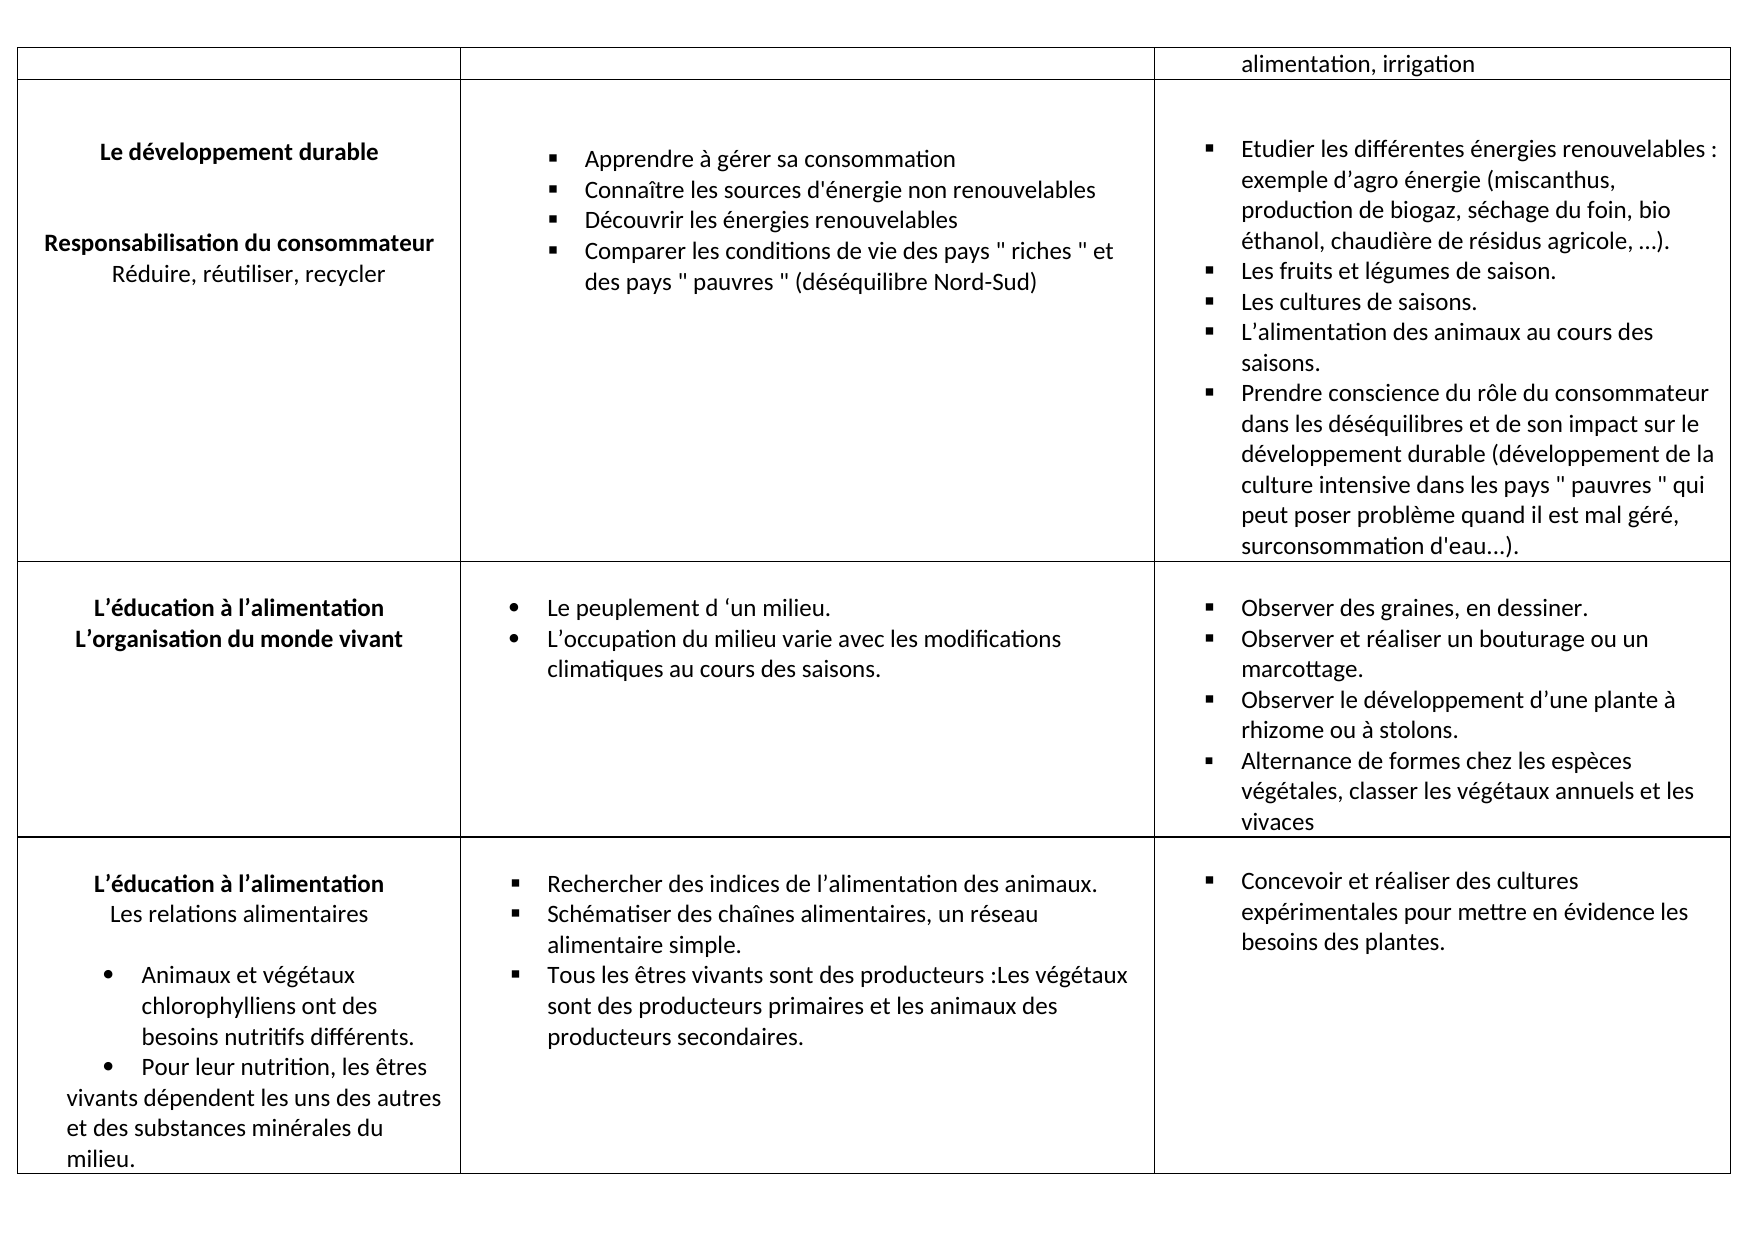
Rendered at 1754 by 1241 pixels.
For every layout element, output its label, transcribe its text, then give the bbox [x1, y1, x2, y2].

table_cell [1155, 48, 1730, 79]
table_cell Etudier les différentes énergies renouvelables : exemple d’agro énergie (miscanthus, production de biogaz, séchage du foin, bio éthanol, chaudière de résidus agricole, …). Les fruits et légumes de saison. Les cultures de saisons. L’alimentation des animaux au cours des saisons. Prendre conscience du rôle du consommateur dans les déséquilibres et de son impact sur le développement durable (développement de la culture intensive dans les pays " pauvres " qui peut poser problème quand il est mal géré, surconsommation d'eau...). [1155, 80, 1730, 561]
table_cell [461, 838, 1154, 1173]
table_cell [18, 48, 460, 79]
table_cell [1155, 838, 1730, 1173]
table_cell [18, 838, 460, 1173]
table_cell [461, 48, 1154, 79]
table_cell L’éducation à l’alimentation L’organisation du monde vivant [18, 562, 460, 836]
table_cell Apprendre à gérer sa consommation Connaître les sources d'énergie non renouvelables Découvrir les énergies renouvelables Comparer les conditions de vie des pays " riches " et des pays " pauvres " (déséquilibre Nord-Sud) [461, 80, 1154, 561]
table_cell Le peuplement d ‘un milieu. L’occupation du milieu varie avec les modifications climatiques au cours des saisons. [461, 562, 1154, 836]
table_cell Observer des graines, en dessiner. Observer et réaliser un bouturage ou un marcottage. Observer le développement d’une plante à rhizome ou à stolons. Alternance de formes chez les espèces végétales, classer les végétaux annuels et les vivaces [1155, 562, 1730, 836]
table_cell Le développement durable Responsabilisation du consommateur Réduire, réutiliser, recycler [18, 80, 460, 561]
